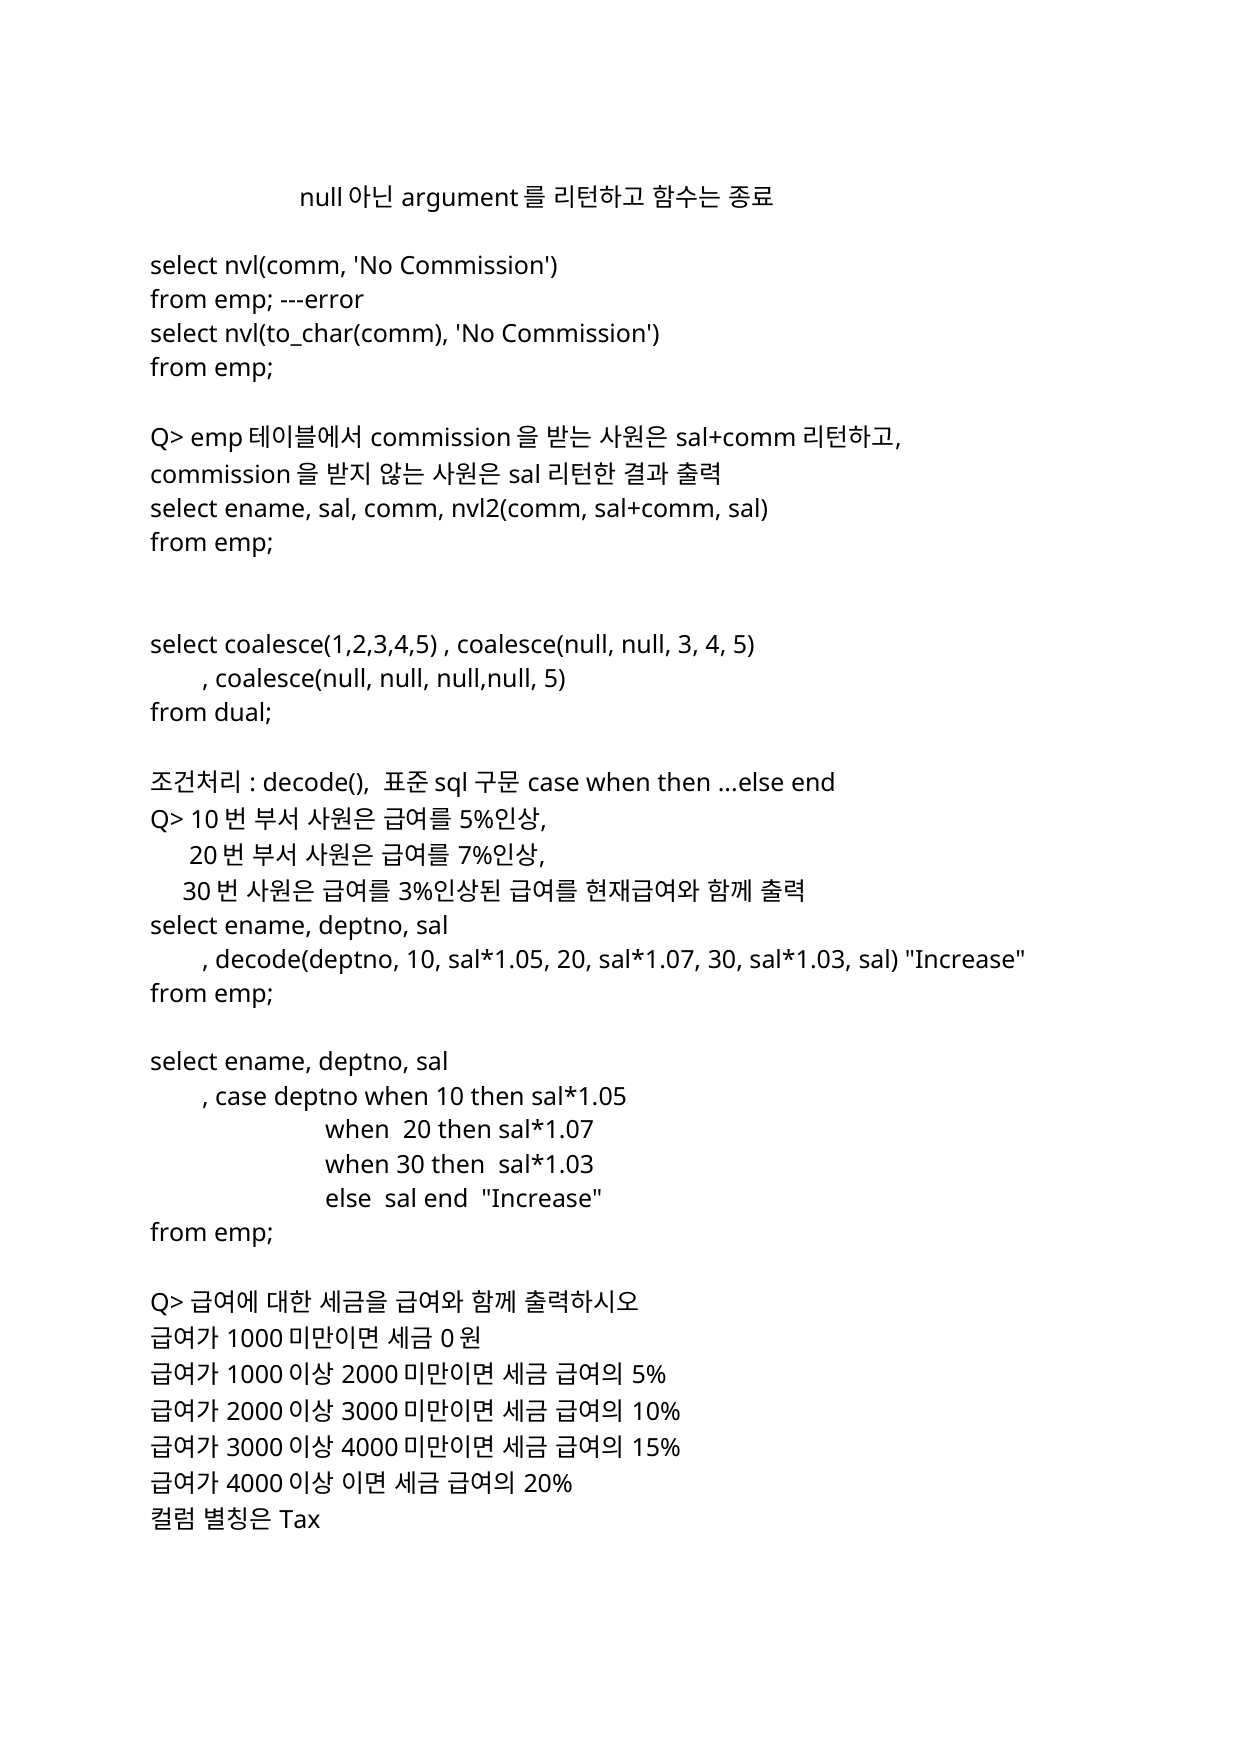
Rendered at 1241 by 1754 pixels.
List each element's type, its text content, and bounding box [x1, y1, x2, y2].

text from emp; ---error [150, 282, 1090, 316]
text Q> emp테이블에서 commission을 받는 사원은 sal+comm 리턴하고, [150, 418, 1090, 454]
text else sal end "Increase" [150, 1180, 1090, 1214]
text Q> 10번 부서 사원은 급여를 5%인상, [150, 799, 1090, 835]
text from emp; [150, 1214, 1090, 1248]
text , case deptno when 10 then sal*1.05 [150, 1078, 1090, 1112]
text 20번 부서 사원은 급여를 7%인상, [150, 835, 1090, 872]
text select nvl(to_char(comm), 'No Commission') [150, 316, 1090, 350]
text 급여가 1000이상 2000미만이면 세금 급여의 5% [150, 1355, 1090, 1391]
text from emp; [150, 524, 1090, 558]
text when 20 then sal*1.07 [150, 1112, 1090, 1146]
text 급여가 2000이상 3000미만이면 세금 급여의 10% [150, 1391, 1090, 1427]
text from emp; [150, 350, 1090, 384]
text commission을 받지 않는 사원은 sal 리턴한 결과 출력 [150, 454, 1090, 490]
text , decode(deptno, 10, sal*1.05, 20, sal*1.07, 30, sal*1.03, sal) "Increase" [150, 942, 1090, 976]
text from emp; [150, 976, 1090, 1010]
text select coalesce(1,2,3,4,5) , coalesce(null, null, 3, 4, 5) [150, 627, 1090, 661]
text select ename, sal, comm, nvl2(comm, sal+comm, sal) [150, 490, 1090, 524]
text select ename, deptno, sal [150, 1044, 1090, 1078]
text 급여가 4000이상 이면 세금 급여의 20% [150, 1464, 1090, 1500]
text 조건처리 : decode(), 표준sql 구문 case when then ...else end [150, 763, 1090, 799]
text 컬럼 별칭은 Tax [150, 1500, 1090, 1536]
text when 30 then sal*1.03 [150, 1146, 1090, 1180]
text null아닌 argument를 리턴하고 함수는 종료 [150, 177, 1090, 213]
text 30번 사원은 급여를 3%인상된 급여를 현재급여와 함께 출력 [150, 872, 1090, 908]
text select nvl(comm, 'No Commission') [150, 247, 1090, 282]
text 급여가 1000미만이면 세금 0원 [150, 1319, 1090, 1355]
text Q> 급여에 대한 세금을 급여와 함께 출력하시오 [150, 1282, 1090, 1319]
text select ename, deptno, sal [150, 908, 1090, 942]
text from dual; [150, 695, 1090, 729]
text 급여가 3000이상 4000미만이면 세금 급여의 15% [150, 1427, 1090, 1464]
text , coalesce(null, null, null,null, 5) [150, 661, 1090, 695]
